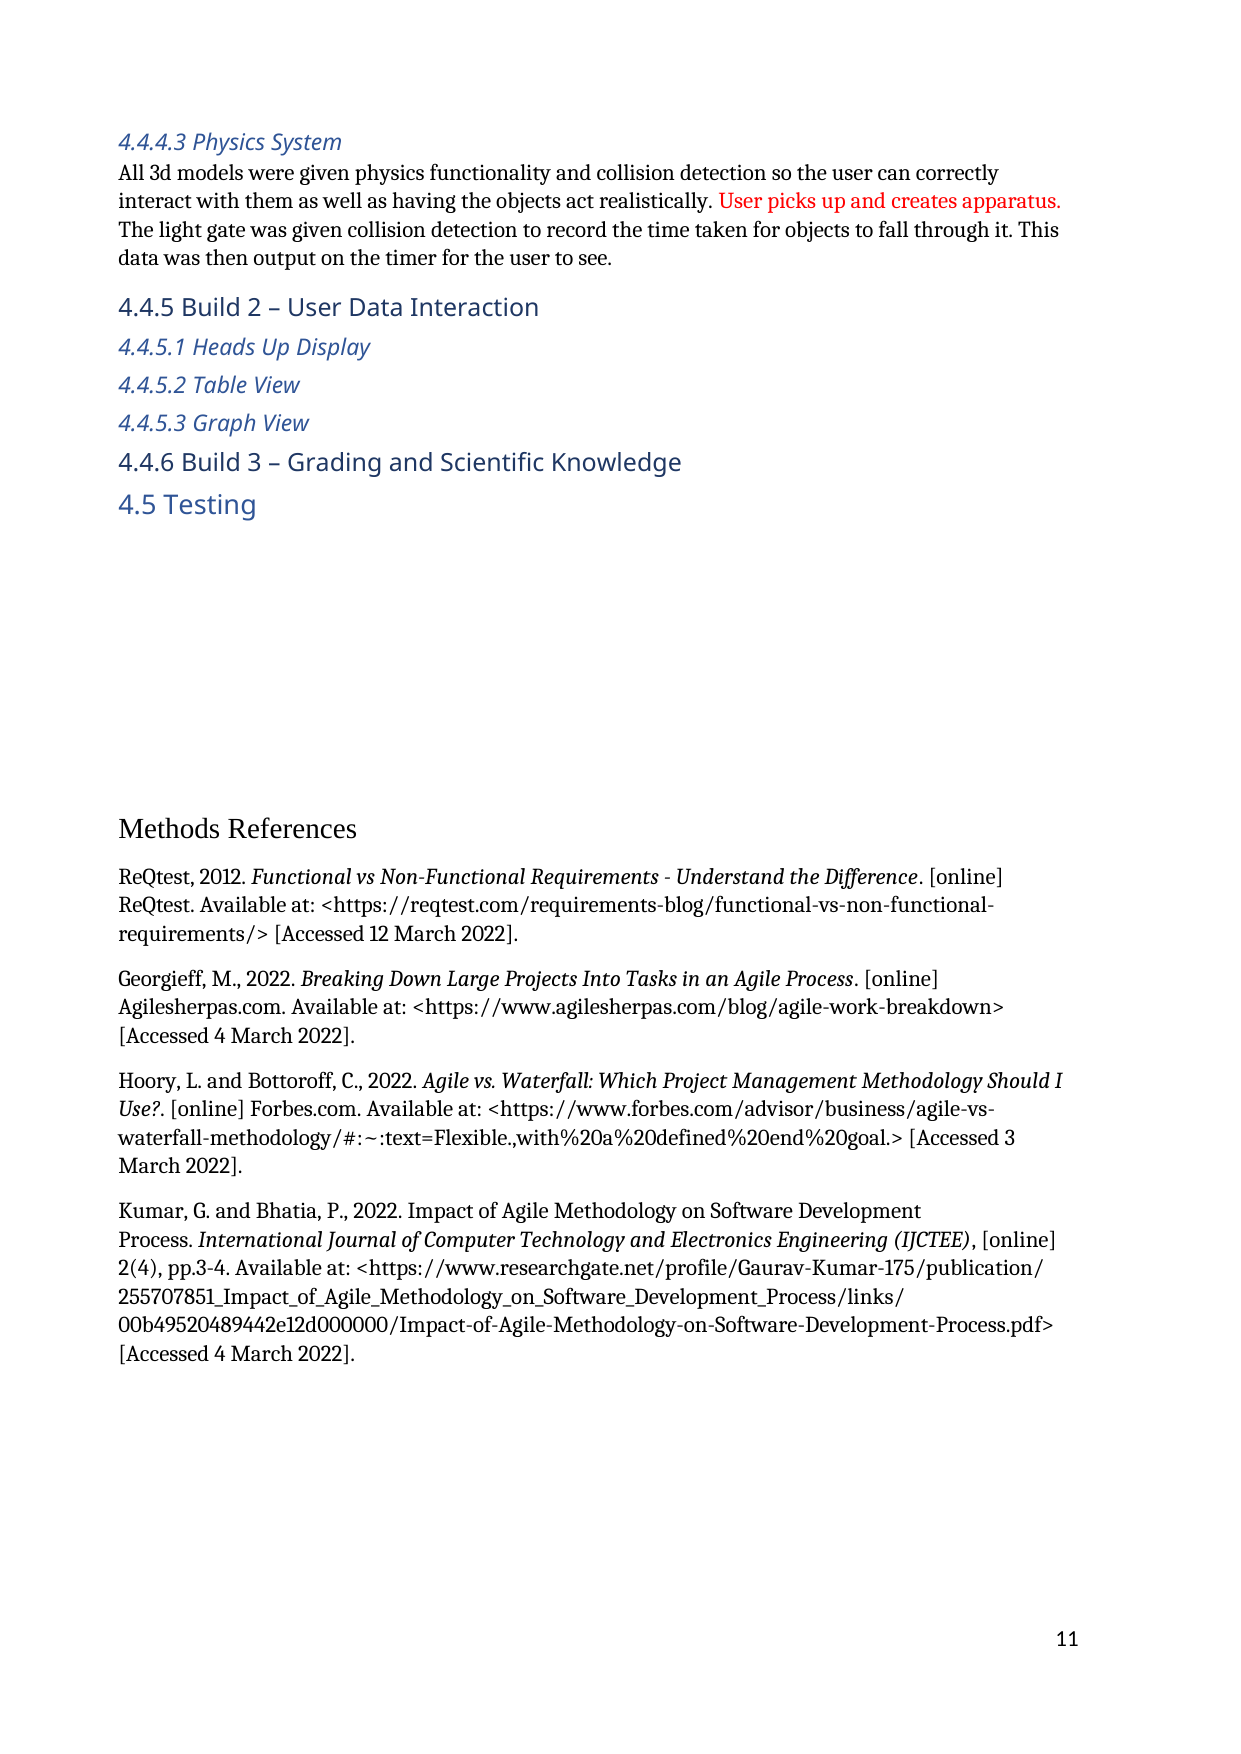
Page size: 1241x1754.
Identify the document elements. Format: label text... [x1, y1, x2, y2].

subtitle 4.4.5.3 Graph View [118, 407, 1078, 438]
text ReQtest, 2012. Functional vs Non-Functional Requirements - Understand the Difference. [online] ReQtest. Available at: <https://reqtest.com/requirements-blog/functional-vs-non-functional-requirements/> [Accessed 12 March 2022]. [118, 864, 1078, 947]
subtitle 4.4.5.2 Table View [118, 369, 1078, 400]
text Methods References [118, 811, 1078, 844]
text Hoory, L. and Bottoroff, C., 2022. Agile vs. Waterfall: Which Project Management Methodology Should I Use?. [online] Forbes.com. Available at: <https://www.forbes.com/advisor/business/agile-vs-waterfall-methodology/#:~:text=Flexible.,with%20a%20defined%20end%20goal.> [Accessed 3 March 2022]. [118, 1068, 1078, 1179]
text Kumar, G. and Bhatia, P., 2022. Impact of Agile Methodology on Software Development Process. International Journal of Computer Technology and Electronics Engineering (IJCTEE), [online] 2(4), pp.3-4. Available at: <https://www.researchgate.net/profile/Gaurav-Kumar-175/publication/255707851_Impact_of_Agile_Methodology_on_Software_Development_Process/links/00b49520489442e12d000000/Impact-of-Agile-Methodology-on-Software-Development-Process.pdf> [Accessed 4 March 2022]. [118, 1198, 1078, 1367]
subtitle 4.4.4.3 Physics System [118, 126, 1078, 157]
subtitle 4.5 Testing [118, 486, 1078, 523]
text Georgieff, M., 2022. Breaking Down Large Projects Into Tasks in an Agile Process. [online] Agilesherpas.com. Available at: <https://www.agilesherpas.com/blog/agile-work-breakdown> [Accessed 4 March 2022]. [118, 966, 1078, 1049]
subtitle 4.4.6 Build 3 – Grading and Scientific Knowledge [118, 445, 1078, 479]
text All 3d models were given physics functionality and collision detection so the user can correctly interact with them as well as having the objects act realistically. User picks up and creates apparatus. The light gate was given collision detection to record the time taken for objects to fall through it. This data was then output on the timer for the user to see. [118, 160, 1078, 271]
subtitle 4.4.5.1 Heads Up Display [118, 331, 1078, 362]
subtitle 4.4.5 Build 2 – User Data Interaction [118, 290, 1078, 324]
